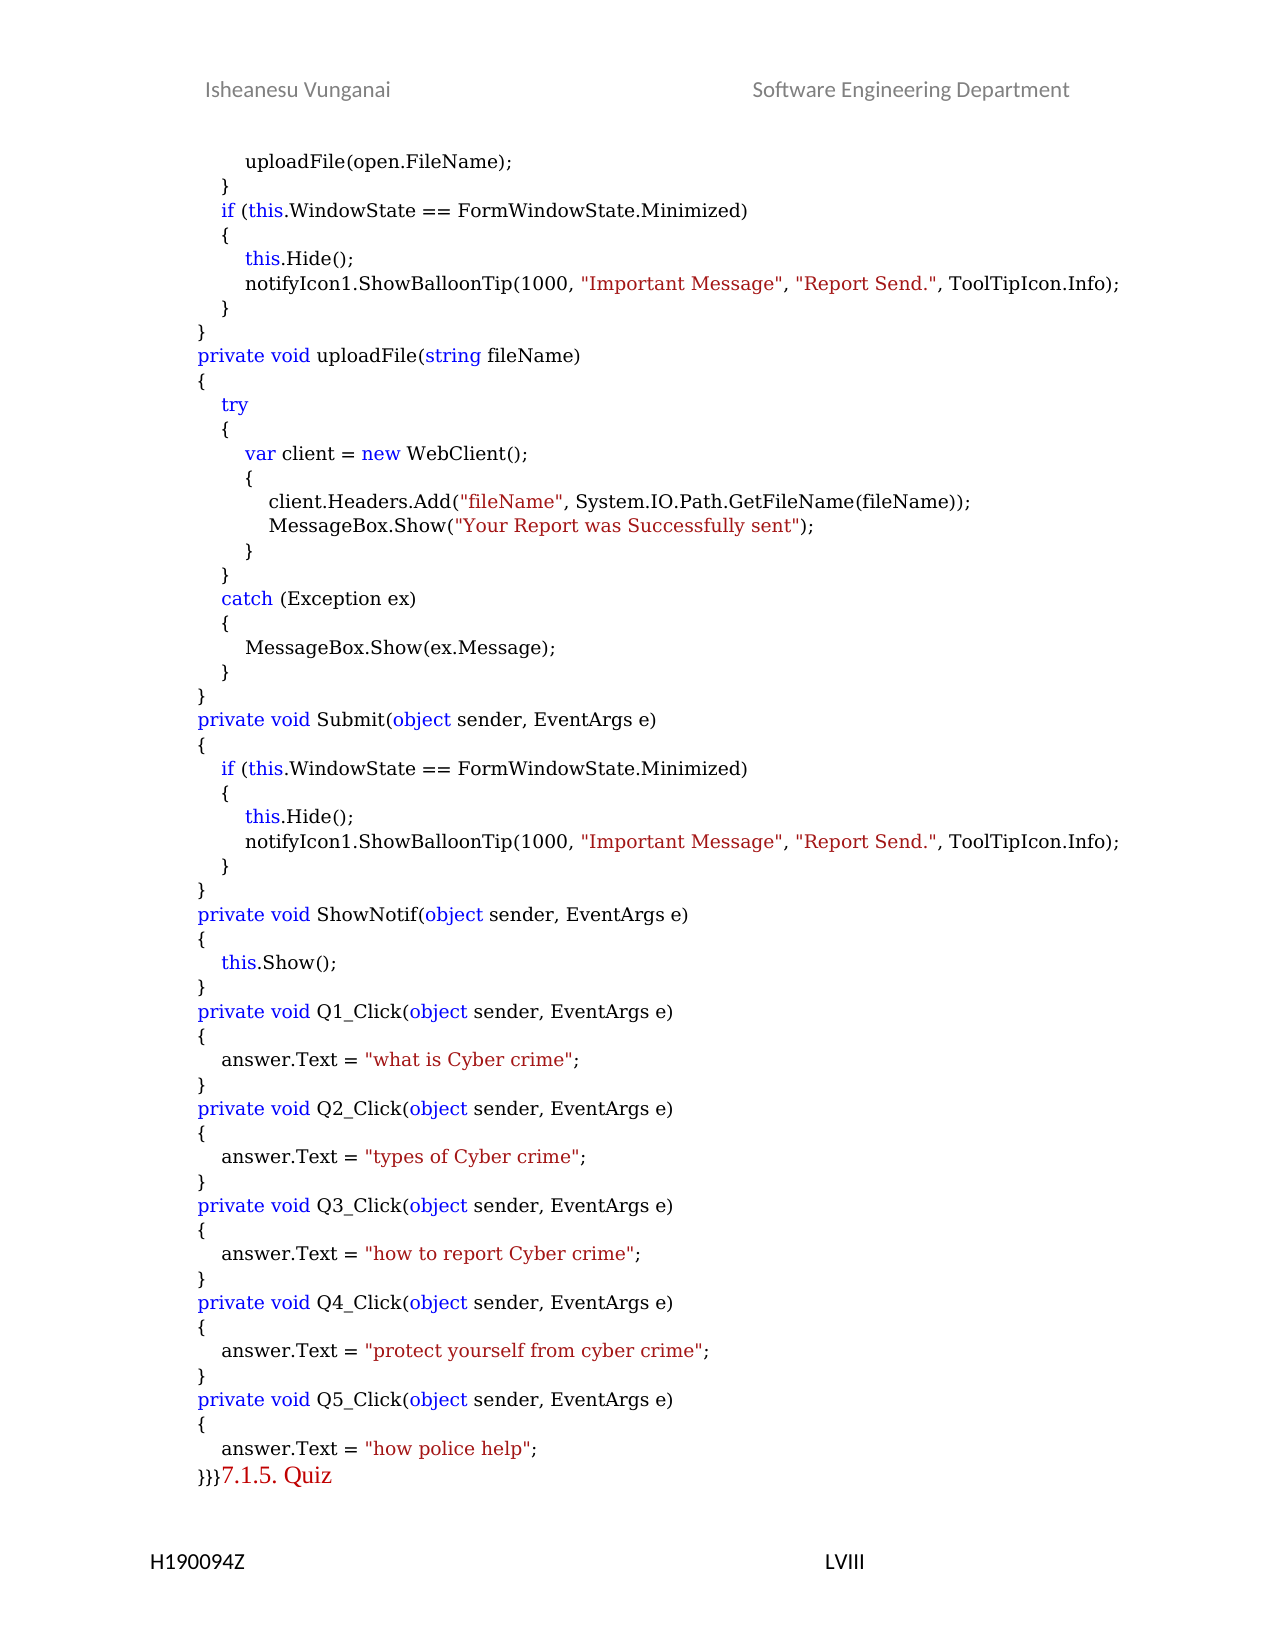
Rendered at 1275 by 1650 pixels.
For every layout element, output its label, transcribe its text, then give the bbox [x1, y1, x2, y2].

text MessageBox.Show(ex.Message); [150, 635, 1125, 658]
text notifyIcon1.ShowBalloonTip(1000, "Important Message", "Report Send.", ToolTipIcon.Info); [150, 829, 1125, 852]
text } [150, 1363, 1125, 1386]
text }}}7.1.5. Quiz [150, 1461, 1125, 1489]
text } [150, 174, 1125, 197]
text uploadFile(open.FileName); [150, 150, 1125, 172]
text { [150, 1121, 1125, 1143]
text answer.Text = "protect yourself from cyber crime"; [150, 1339, 1125, 1362]
text answer.Text = "what is Cyber crime"; [150, 1048, 1125, 1071]
text } [150, 296, 1125, 318]
text var client = new WebClient(); [150, 441, 1125, 464]
text this.Hide(); [150, 247, 1125, 269]
text { [150, 1024, 1125, 1046]
text private void Q5_Click(object sender, EventArgs e) [150, 1388, 1125, 1410]
text MessageBox.Show("Your Report was Successfully sent"); [150, 514, 1125, 537]
text this.Show(); [150, 951, 1125, 973]
text { [150, 732, 1125, 755]
text private void Q3_Click(object sender, EventArgs e) [150, 1194, 1125, 1216]
text } [150, 563, 1125, 585]
text if (this.WindowState == FormWindowState.Minimized) [150, 757, 1125, 779]
text private void uploadFile(string fileName) [150, 344, 1125, 367]
text { [150, 781, 1125, 803]
text { [150, 223, 1125, 245]
text notifyIcon1.ShowBalloonTip(1000, "Important Message", "Report Send.", ToolTipIcon.Info); [150, 271, 1125, 294]
text answer.Text = "types of Cyber crime"; [150, 1145, 1125, 1168]
text private void Q1_Click(object sender, EventArgs e) [150, 999, 1125, 1022]
text } [150, 684, 1125, 706]
text catch (Exception ex) [150, 587, 1125, 609]
text } [150, 1072, 1125, 1095]
text client.Headers.Add("fileName", System.IO.Path.GetFileName(fileName)); [150, 490, 1125, 512]
text private void ShowNotif(object sender, EventArgs e) [150, 902, 1125, 925]
text { [150, 1315, 1125, 1337]
text { [150, 927, 1125, 949]
text private void Submit(object sender, EventArgs e) [150, 708, 1125, 731]
text answer.Text = "how to report Cyber crime"; [150, 1242, 1125, 1265]
text } [150, 975, 1125, 998]
text { [150, 611, 1125, 634]
text } [150, 538, 1125, 561]
text } [150, 1266, 1125, 1289]
text { [150, 417, 1125, 439]
text this.Hide(); [150, 805, 1125, 828]
text } [150, 320, 1125, 342]
text private void Q2_Click(object sender, EventArgs e) [150, 1097, 1125, 1119]
text { [150, 1412, 1125, 1434]
text private void Q4_Click(object sender, EventArgs e) [150, 1291, 1125, 1313]
text } [150, 878, 1125, 901]
text { [150, 368, 1125, 391]
text } [150, 660, 1125, 682]
text if (this.WindowState == FormWindowState.Minimized) [150, 198, 1125, 221]
text try [150, 393, 1125, 415]
text { [150, 1218, 1125, 1240]
text } [150, 1169, 1125, 1192]
text answer.Text = "how police help"; [150, 1436, 1125, 1459]
text { [150, 466, 1125, 488]
text } [150, 854, 1125, 876]
